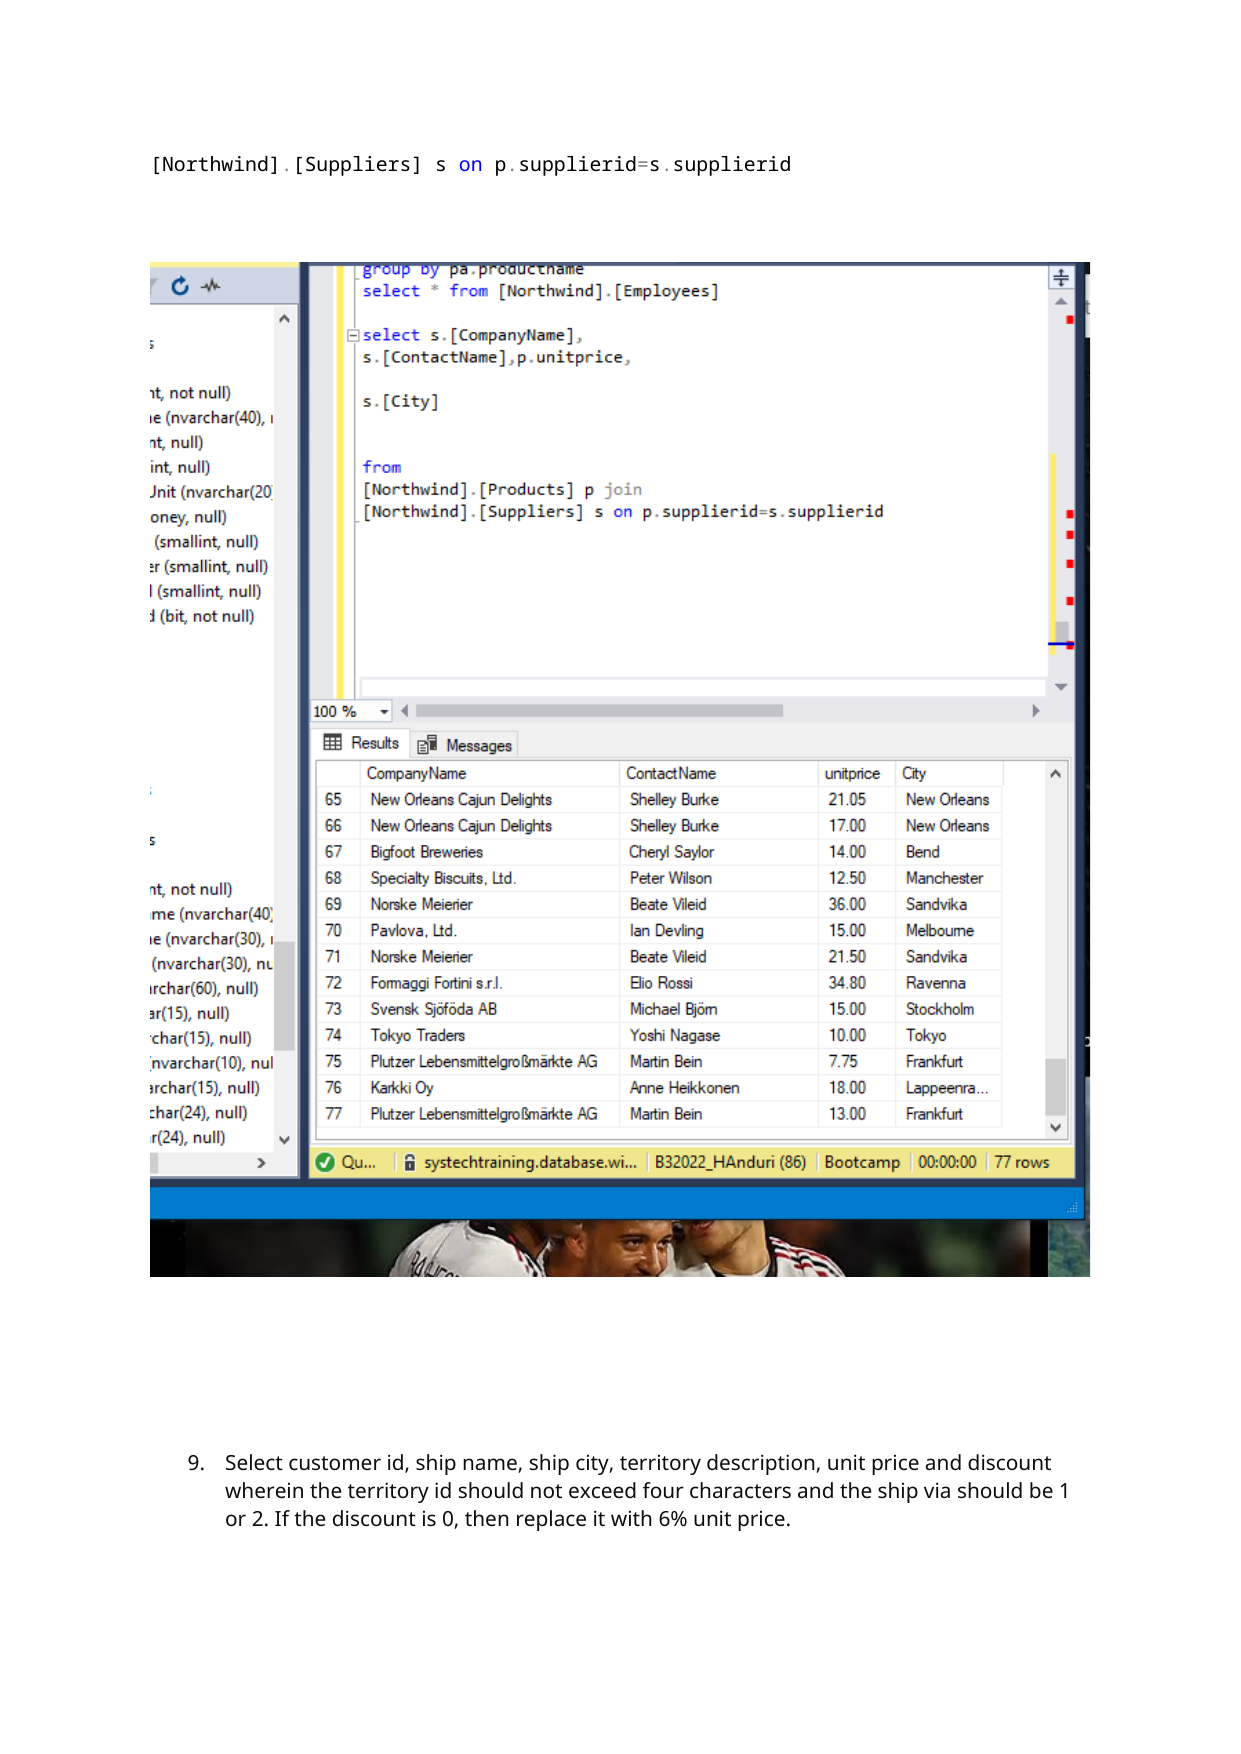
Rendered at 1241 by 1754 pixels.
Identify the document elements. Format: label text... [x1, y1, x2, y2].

text [Northwind].[Suppliers] s on p.supplierid=s.supplierid [150, 150, 1090, 177]
picture [150, 262, 1091, 1277]
list Select customer id, ship name, ship city, territory description, unit price and discount wherein the territory id should not exceed four characters and the ship via should be 1 or 2. If the discount is 0, then replace it with 6% unit price. [187, 1448, 1090, 1533]
